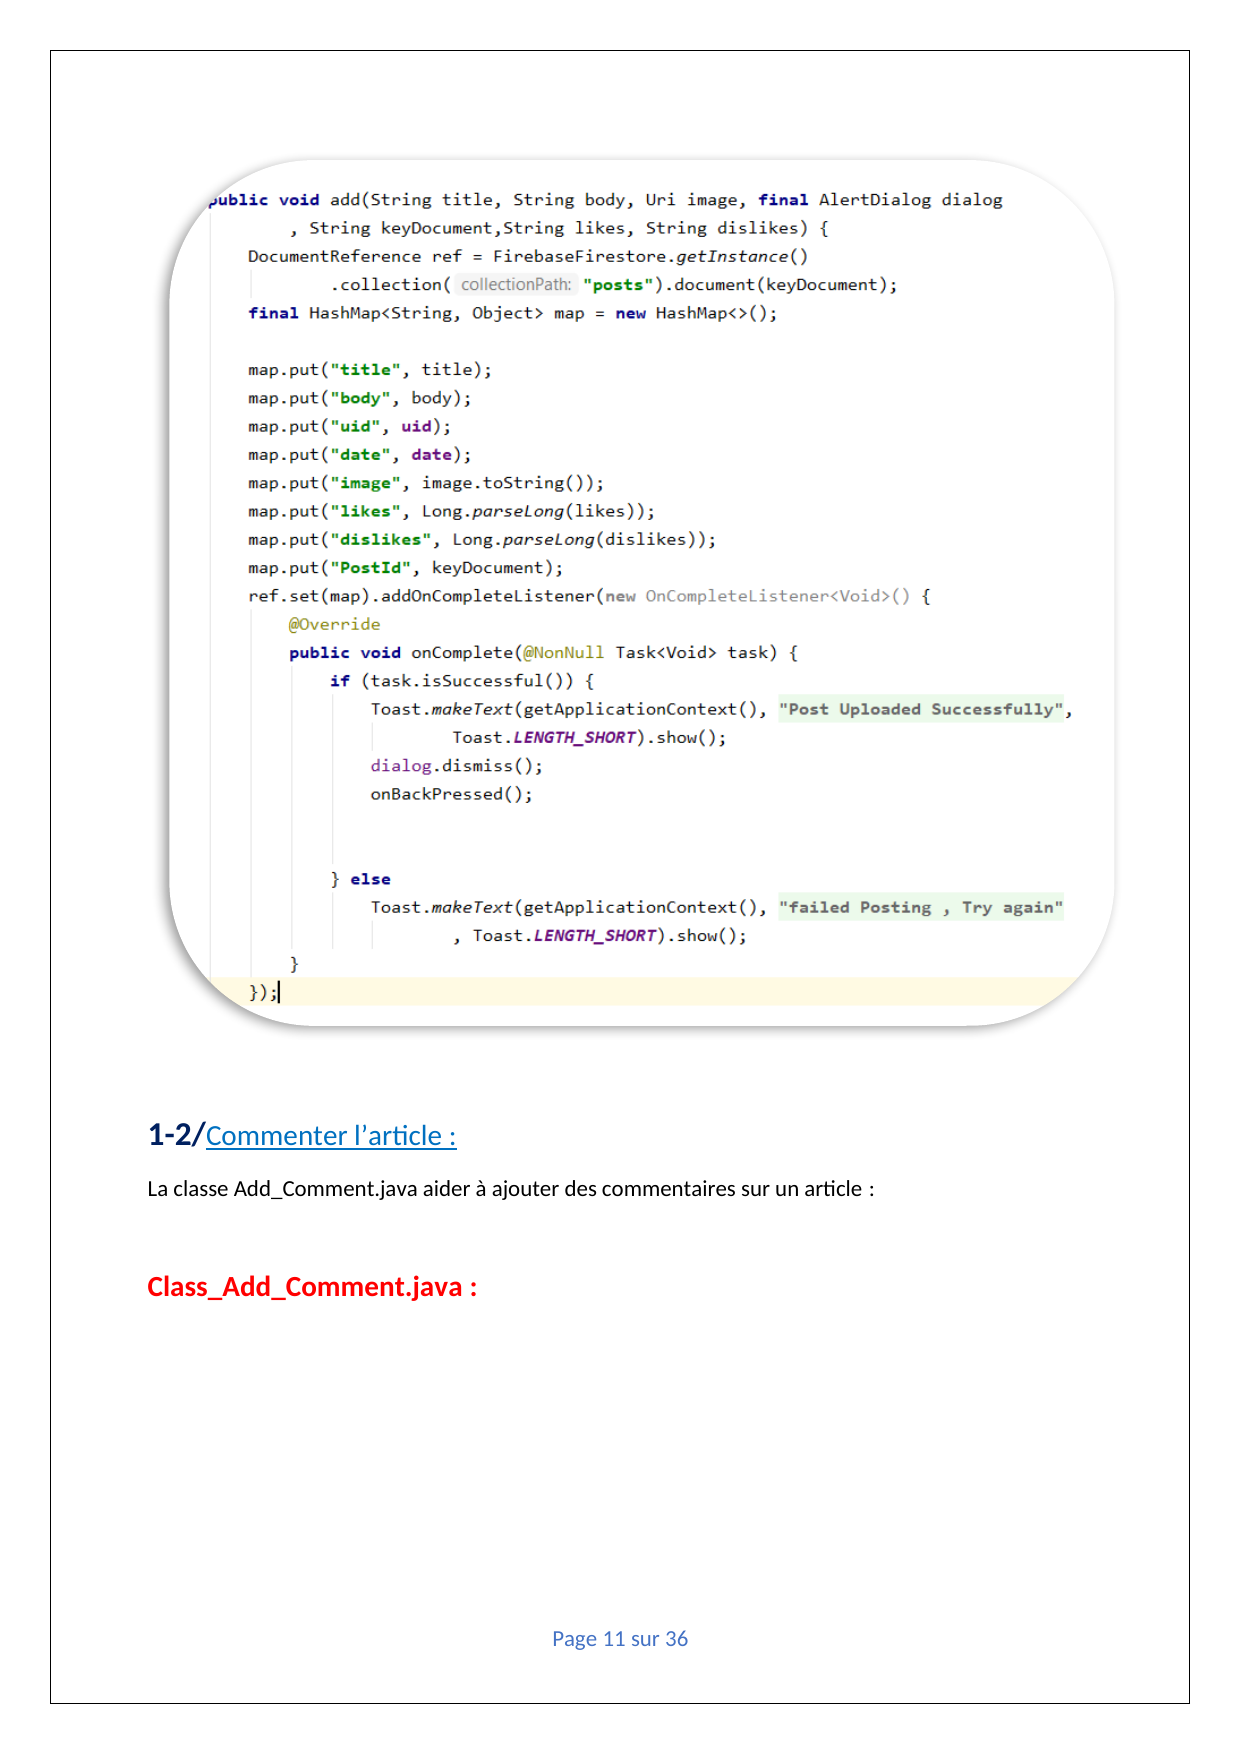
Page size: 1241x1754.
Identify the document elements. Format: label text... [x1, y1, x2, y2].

text 1-2/Commenter l’article : [147, 1113, 1093, 1154]
text La classe Add_Comment.java aider à ajouter des commentaires sur un article : [147, 1174, 1093, 1202]
text Class_Add_Comment.java : [147, 1268, 1093, 1303]
picture [169, 160, 1115, 1026]
